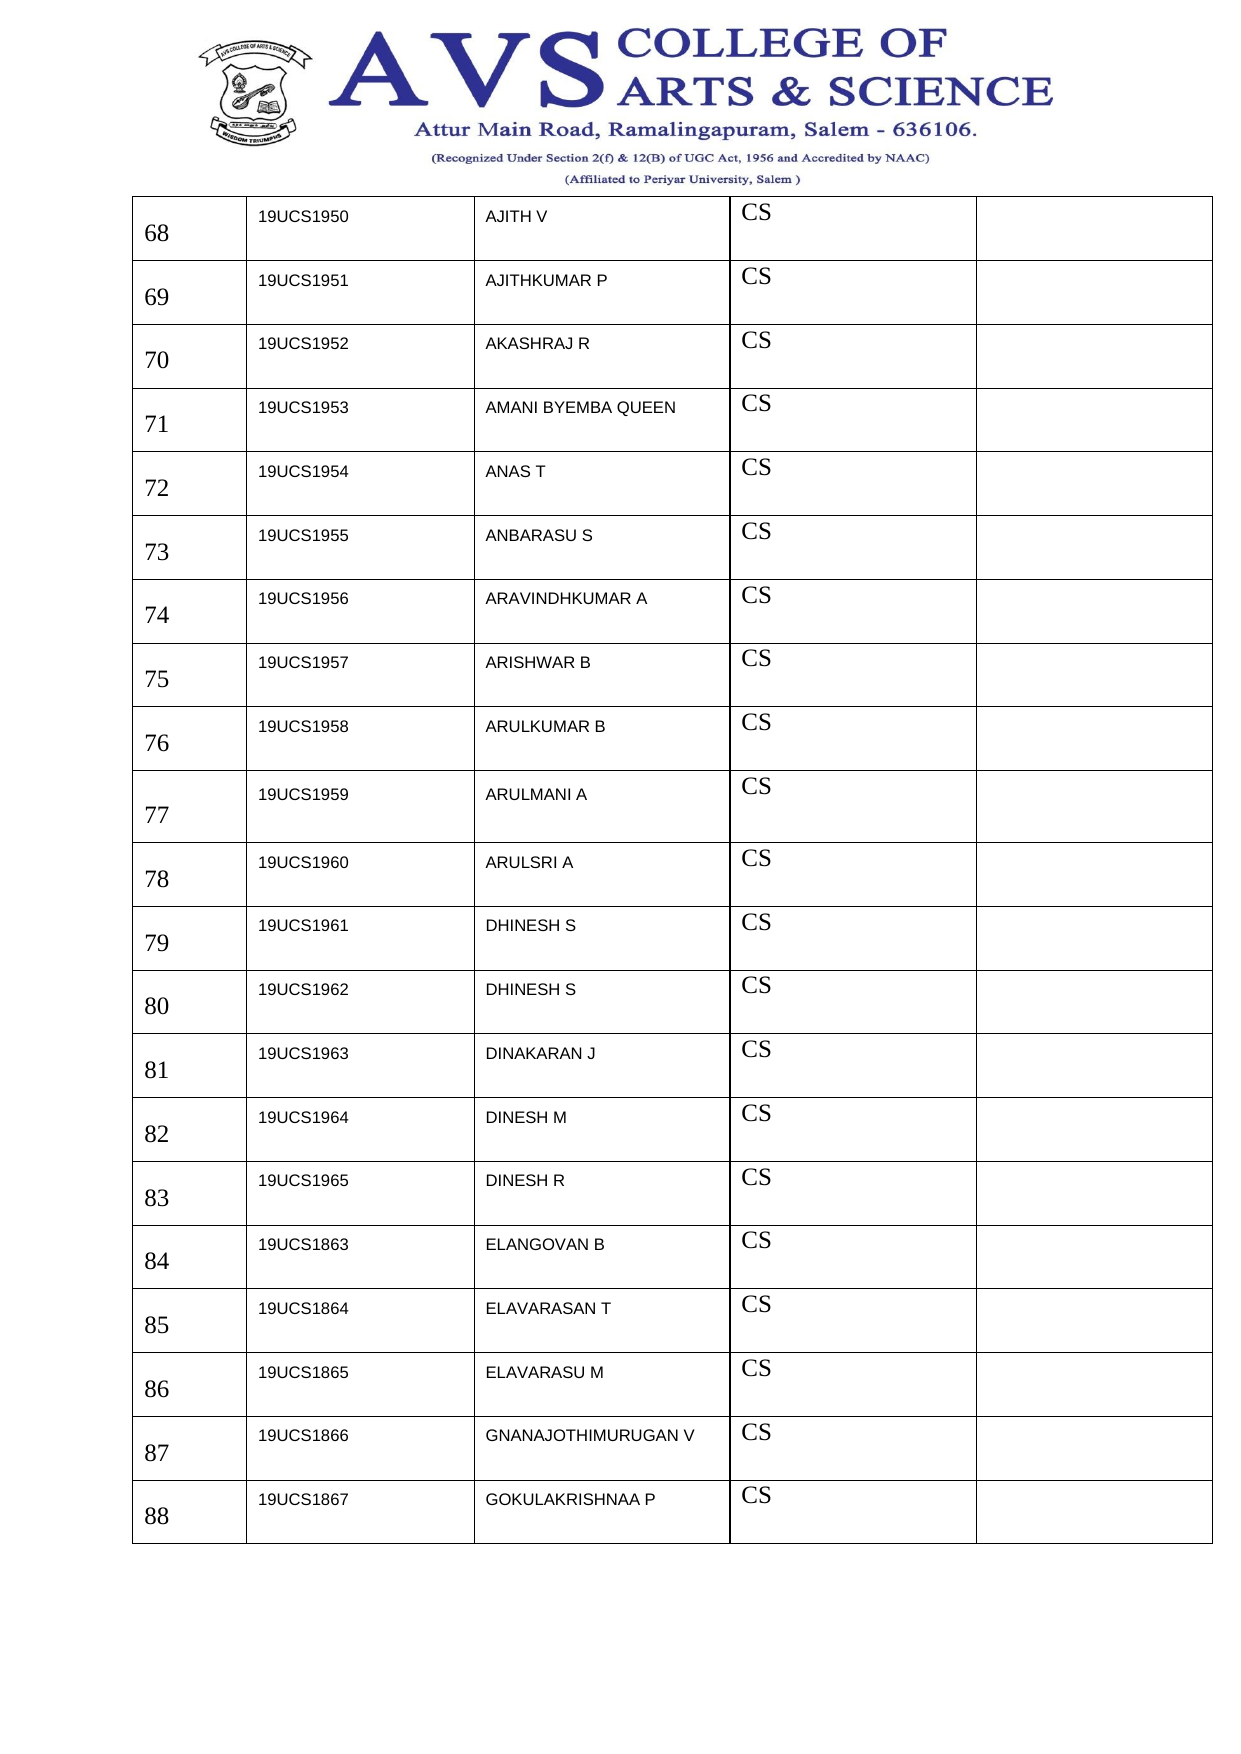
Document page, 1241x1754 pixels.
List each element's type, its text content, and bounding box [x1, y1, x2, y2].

table_cell [977, 452, 1212, 515]
table_cell 87 [133, 1417, 246, 1479]
table_cell AKASHRAJ R [475, 325, 729, 387]
picture [189, 0, 1096, 196]
table_cell CS [731, 971, 976, 1033]
table_cell [977, 1417, 1212, 1479]
table_cell ARISHWAR B [475, 644, 729, 706]
table_cell 19UCS1955 [247, 516, 474, 579]
table_cell 19UCS1950 [247, 197, 474, 260]
table_cell [977, 1289, 1212, 1352]
table_cell 83 [133, 1162, 246, 1224]
table_cell CS [731, 707, 976, 770]
table_cell 19UCS1958 [247, 707, 474, 770]
table_cell 19UCS1863 [247, 1226, 474, 1288]
table_cell 84 [133, 1226, 246, 1288]
table_cell [977, 843, 1212, 906]
table_cell 78 [133, 843, 246, 906]
table_cell [977, 971, 1212, 1033]
table_cell GNANAJOTHIMURUGAN V [475, 1417, 729, 1479]
table_cell CS [731, 1034, 976, 1097]
table_cell 19UCS1864 [247, 1289, 474, 1352]
table_cell 88 [133, 1481, 246, 1543]
table_cell 19UCS1963 [247, 1034, 474, 1097]
table_cell 71 [133, 389, 246, 451]
table_cell 82 [133, 1098, 246, 1161]
table_cell DINAKARAN J [475, 1034, 729, 1097]
table_cell 19UCS1953 [247, 389, 474, 451]
table_cell CS [731, 516, 976, 579]
table_cell [977, 261, 1212, 324]
table_cell CS [731, 1098, 976, 1161]
table_cell 86 [133, 1353, 246, 1416]
table_cell CS [731, 771, 976, 842]
table_cell [977, 907, 1212, 969]
table_cell [977, 771, 1212, 842]
table_cell 19UCS1952 [247, 325, 474, 387]
table_cell DINESH R [475, 1162, 729, 1224]
table_cell ELAVARASAN T [475, 1289, 729, 1352]
table_cell [977, 1162, 1212, 1224]
table_cell CS [731, 644, 976, 706]
table_cell CS [731, 325, 976, 387]
table_cell [977, 1098, 1212, 1161]
table_cell ELAVARASU M [475, 1353, 729, 1416]
table_cell CS [731, 261, 976, 324]
table_cell 79 [133, 907, 246, 969]
table_cell [977, 1481, 1212, 1543]
table_cell 69 [133, 261, 246, 324]
table_cell [977, 516, 1212, 579]
table_cell 19UCS1962 [247, 971, 474, 1033]
table_cell ANAS T [475, 452, 729, 515]
table_cell 81 [133, 1034, 246, 1097]
table_cell ARULMANI A [475, 771, 729, 842]
table_cell 19UCS1965 [247, 1162, 474, 1224]
table_cell DINESH M [475, 1098, 729, 1161]
table_cell [977, 1353, 1212, 1416]
table_cell 74 [133, 580, 246, 642]
table_cell DHINESH S [475, 907, 729, 969]
table_cell 85 [133, 1289, 246, 1352]
table_cell GOKULAKRISHNAA P [475, 1481, 729, 1543]
table_cell 70 [133, 325, 246, 387]
table_cell CS [731, 452, 976, 515]
table_cell [977, 580, 1212, 642]
table_cell [977, 1226, 1212, 1288]
table_cell ELANGOVAN B [475, 1226, 729, 1288]
table_cell 19UCS1960 [247, 843, 474, 906]
table_cell 76 [133, 707, 246, 770]
table_cell 80 [133, 971, 246, 1033]
table_cell CS [731, 1417, 976, 1479]
table_cell CS [731, 389, 976, 451]
table_cell 68 [133, 197, 246, 260]
table_cell [977, 325, 1212, 387]
table_cell [977, 197, 1212, 260]
table_cell 72 [133, 452, 246, 515]
table_cell 73 [133, 516, 246, 579]
table_cell 75 [133, 644, 246, 706]
table_cell 19UCS1865 [247, 1353, 474, 1416]
table_cell DHINESH S [475, 971, 729, 1033]
table_cell 19UCS1956 [247, 580, 474, 642]
table_cell 77 [133, 771, 246, 842]
table_cell 19UCS1866 [247, 1417, 474, 1479]
table_cell CS [731, 580, 976, 642]
table_cell 19UCS1959 [247, 771, 474, 842]
table_cell ANBARASU S [475, 516, 729, 579]
table_cell 19UCS1961 [247, 907, 474, 969]
table_cell CS [731, 843, 976, 906]
table_cell [977, 644, 1212, 706]
table_cell AJITHKUMAR P [475, 261, 729, 324]
table_cell 19UCS1867 [247, 1481, 474, 1543]
table_cell CS [731, 1226, 976, 1288]
table_cell CS [731, 197, 976, 260]
table_cell AJITH V [475, 197, 729, 260]
table_cell [977, 1034, 1212, 1097]
table_cell ARULKUMAR B [475, 707, 729, 770]
table_cell 19UCS1957 [247, 644, 474, 706]
table_cell CS [731, 1481, 976, 1543]
table_cell CS [731, 1353, 976, 1416]
table_cell [977, 389, 1212, 451]
table_cell 19UCS1964 [247, 1098, 474, 1161]
table_cell CS [731, 1162, 976, 1224]
table_cell ARAVINDHKUMAR A [475, 580, 729, 642]
table_cell CS [731, 907, 976, 969]
table_cell AMANI BYEMBA QUEEN [475, 389, 729, 451]
table_cell 19UCS1954 [247, 452, 474, 515]
table_cell CS [731, 1289, 976, 1352]
table_cell ARULSRI A [475, 843, 729, 906]
table_cell 19UCS1951 [247, 261, 474, 324]
table_cell [977, 707, 1212, 770]
